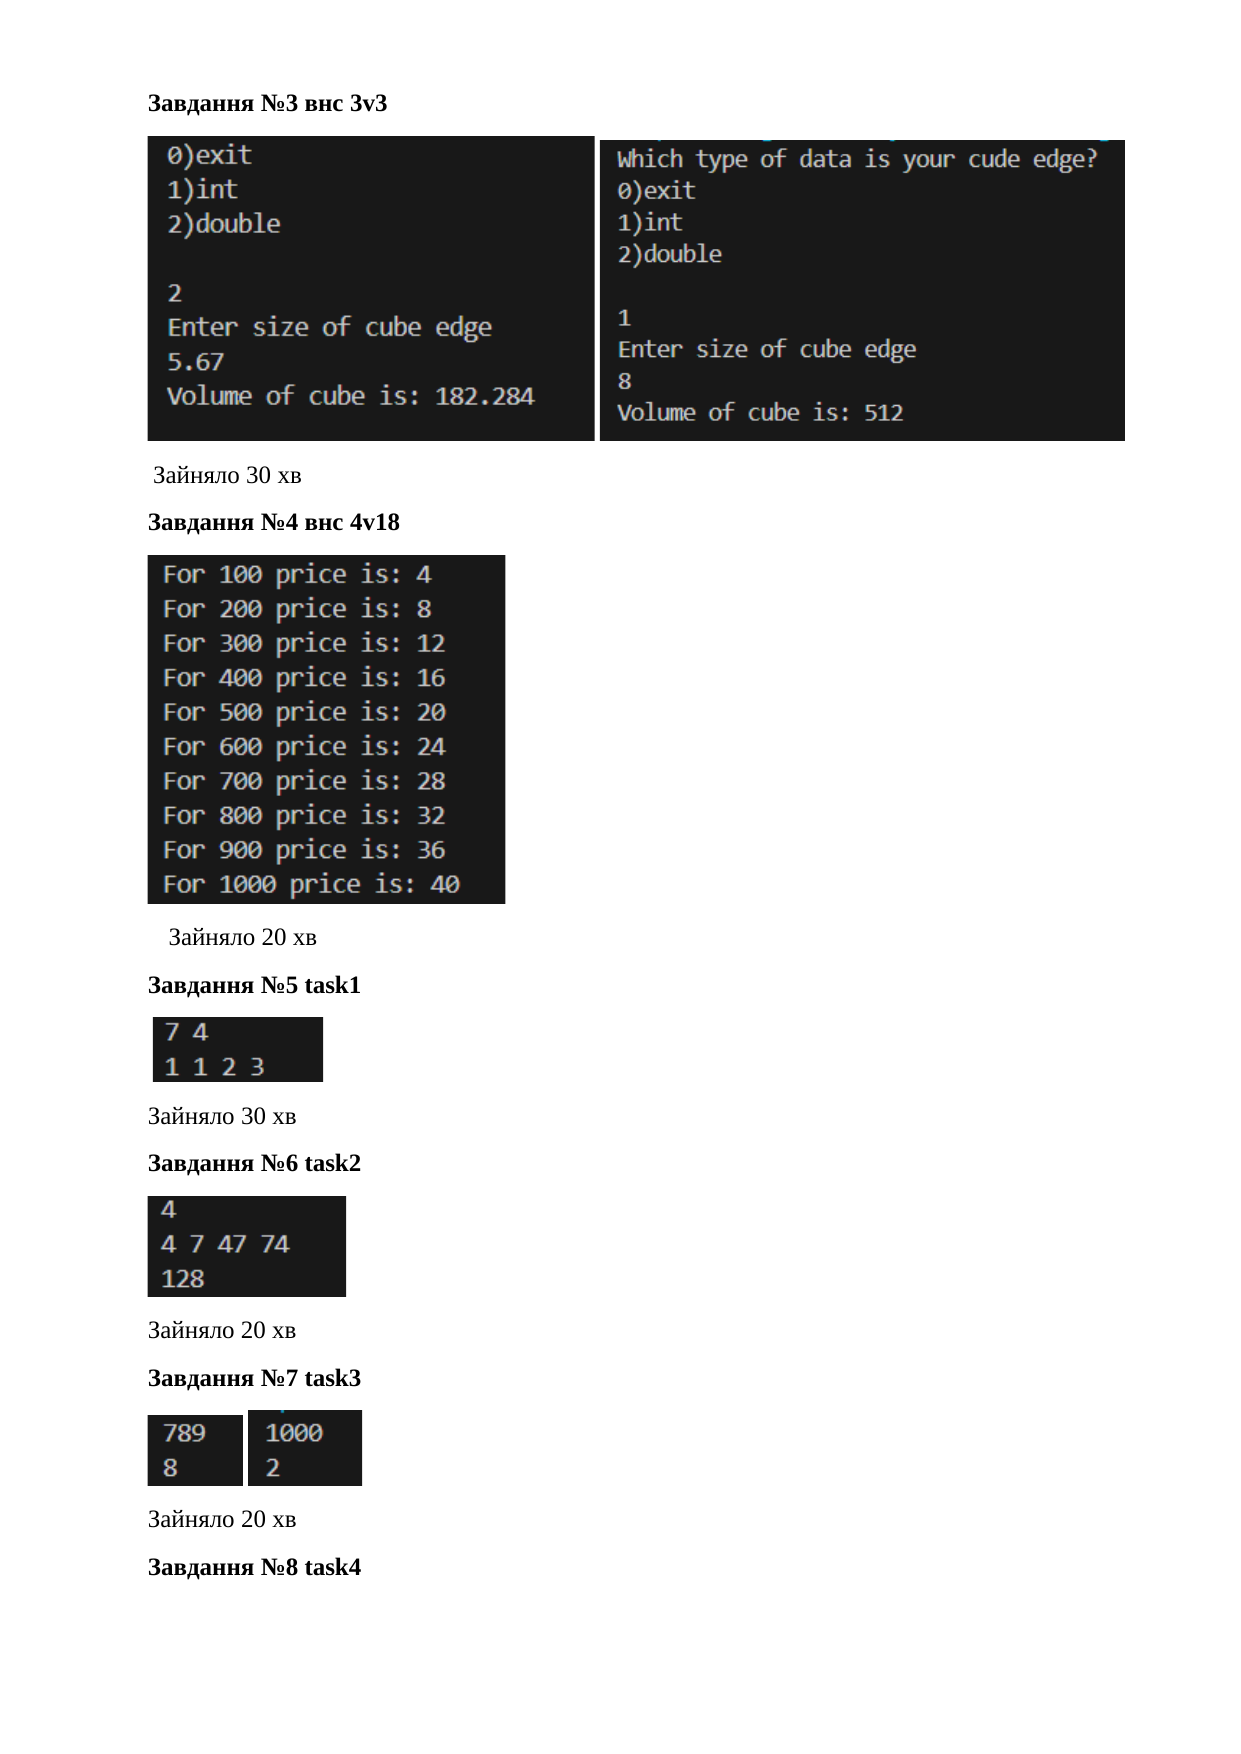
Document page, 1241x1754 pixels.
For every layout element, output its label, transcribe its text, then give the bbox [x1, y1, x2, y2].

text Зайняло 20 хв [148, 922, 1152, 951]
text Зайняло 30 хв [148, 460, 1152, 488]
picture [152, 1017, 324, 1082]
text Завдання №6 task2 [148, 1148, 1152, 1177]
text Зайняло 20 хв [148, 1504, 1152, 1533]
text Завдання №8 task4 [148, 1552, 1152, 1581]
picture [147, 555, 506, 904]
picture [147, 1415, 243, 1486]
text Завдання №7 task3 [148, 1363, 1152, 1392]
picture [147, 1196, 347, 1297]
text Завдання №5 task1 [148, 970, 1152, 999]
picture [599, 140, 1125, 441]
picture [248, 1410, 363, 1486]
picture [147, 136, 595, 441]
text Зайняло 20 хв [148, 1315, 1152, 1344]
text Завдання №3 внс 3v3 [148, 88, 1152, 117]
text Зайняло 30 хв [148, 1101, 1152, 1129]
text Завдання №4 внс 4v18 [148, 507, 1152, 536]
